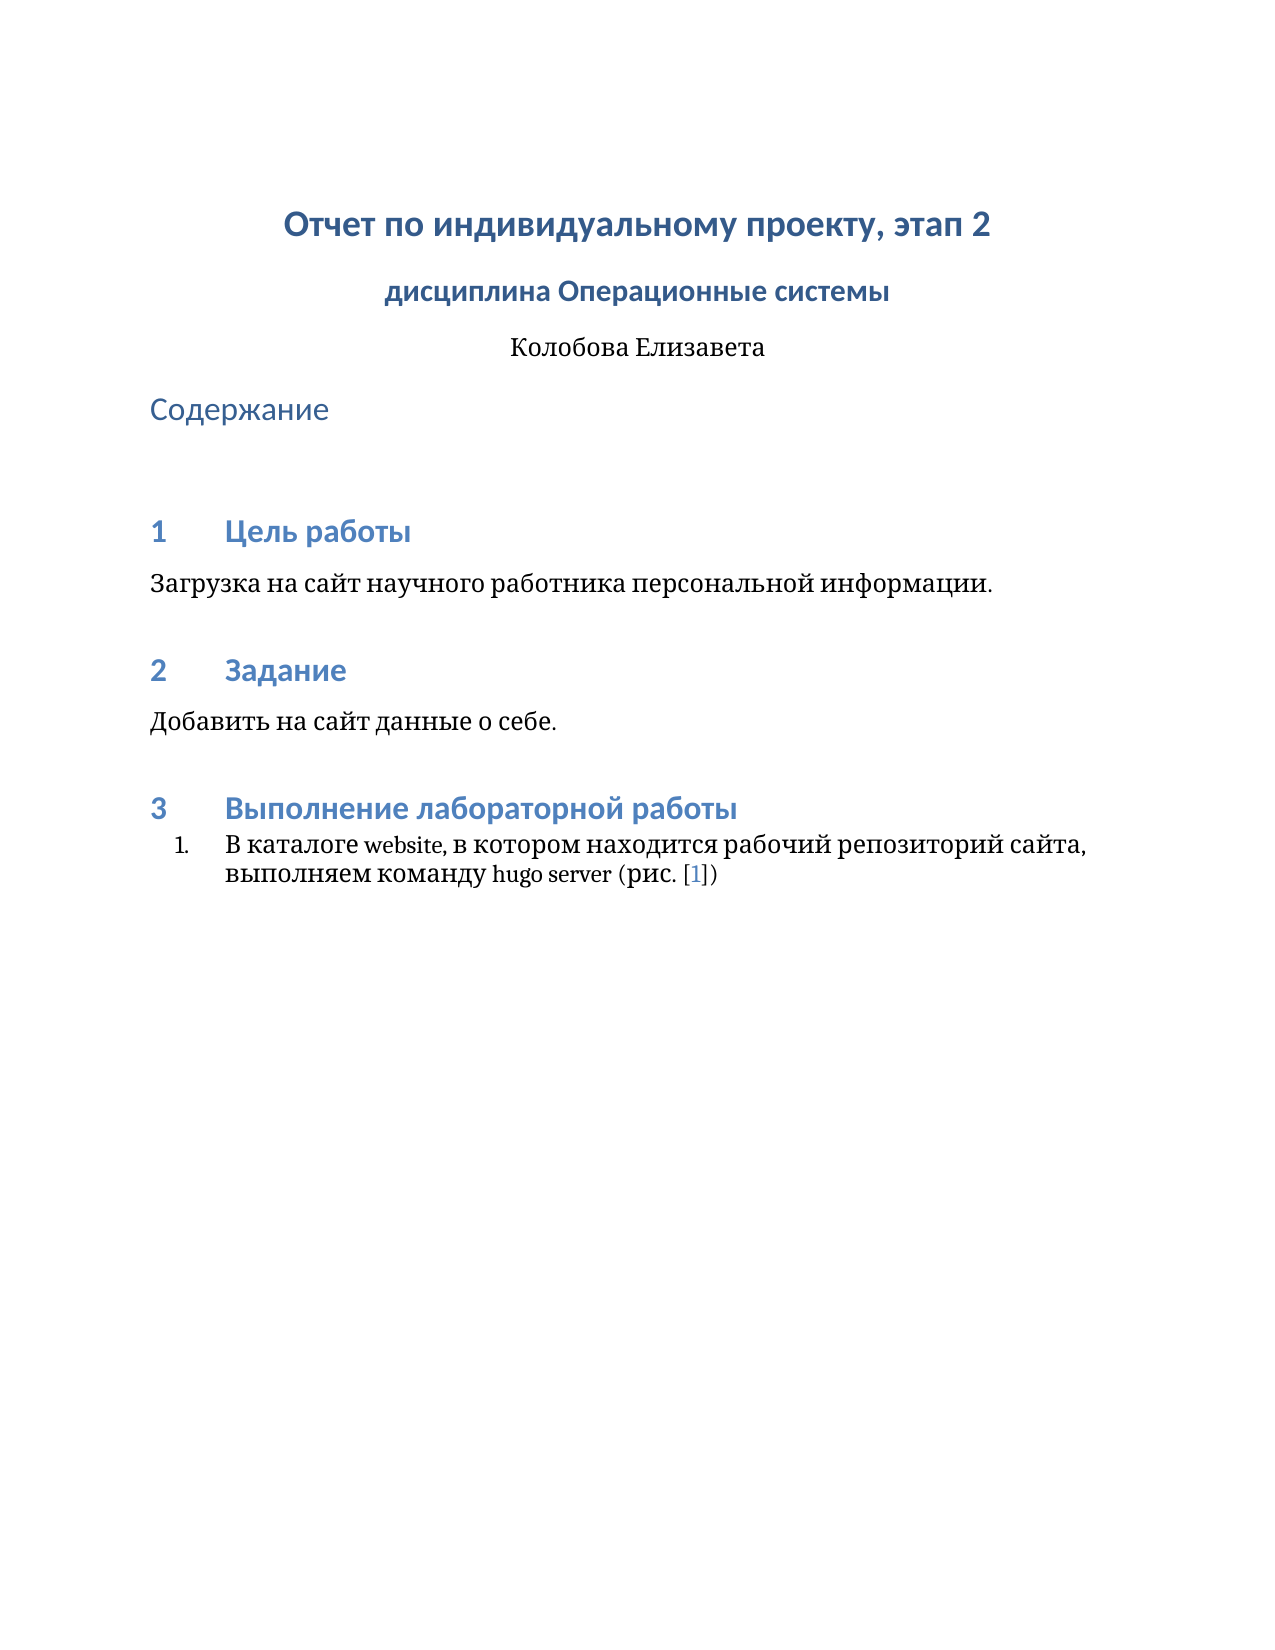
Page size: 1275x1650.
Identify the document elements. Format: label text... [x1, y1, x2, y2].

list В каталоге website, в котором находится рабочий репозиторий сайта, выполняем команду hugo server (рис. [1]) [175, 831, 1125, 889]
text Колобова Елизавета [150, 334, 1125, 363]
subtitle дисциплина Операционные системы [150, 271, 1125, 309]
title Отчет по индивидуальному проекту, этап 2 [150, 200, 1125, 246]
subtitle 3 Выполнение лабораторной работы [150, 787, 1125, 828]
text Добавить на сайт данные о себе. [150, 708, 1125, 737]
text Загрузка на сайт научного работника персональной информации. [150, 570, 1125, 599]
subtitle 1 Цель работы [150, 510, 1125, 551]
subtitle 2 Задание [150, 649, 1125, 689]
